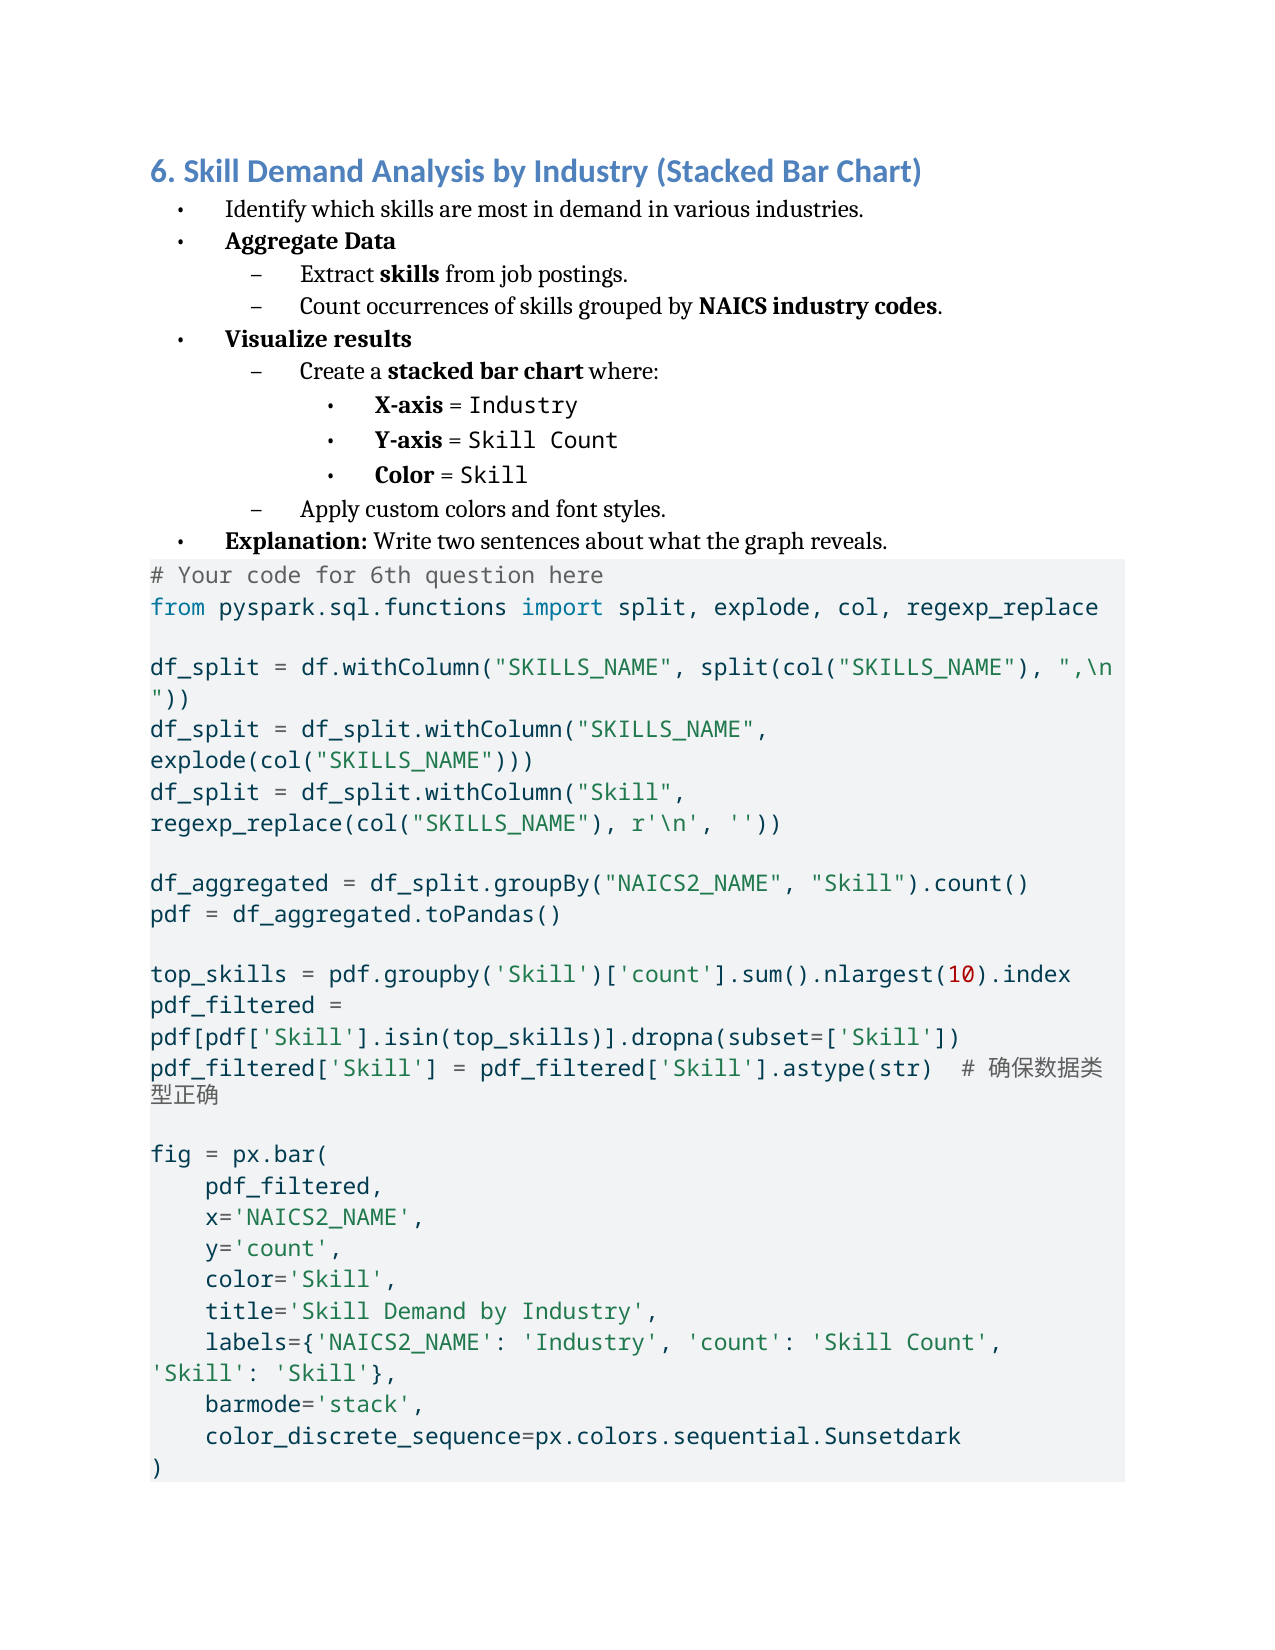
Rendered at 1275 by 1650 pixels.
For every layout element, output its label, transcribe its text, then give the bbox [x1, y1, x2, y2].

list Y-axis = Skill Count [325, 424, 1125, 456]
subtitle 6. Skill Demand Analysis by Industry (Stacked Bar Chart) [150, 150, 1125, 191]
list Explanation: Write two sentences about what the graph reveals. [175, 527, 1125, 556]
list Count occurrences of skills grouped by NAICS industry codes. [250, 292, 1125, 321]
list Apply custom colors and font styles. [250, 494, 1125, 523]
list Identify which skills are most in demand in various industries. [175, 194, 1125, 223]
list Visualize results [175, 324, 1125, 353]
list Extract skills from job postings. [250, 259, 1125, 288]
list Color = Skill [325, 459, 1125, 491]
list Create a stacked bar chart where: [250, 357, 1125, 386]
list Aggregate Data [175, 227, 1125, 256]
list X-axis = Industry [325, 389, 1125, 421]
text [150, 559, 1125, 1482]
